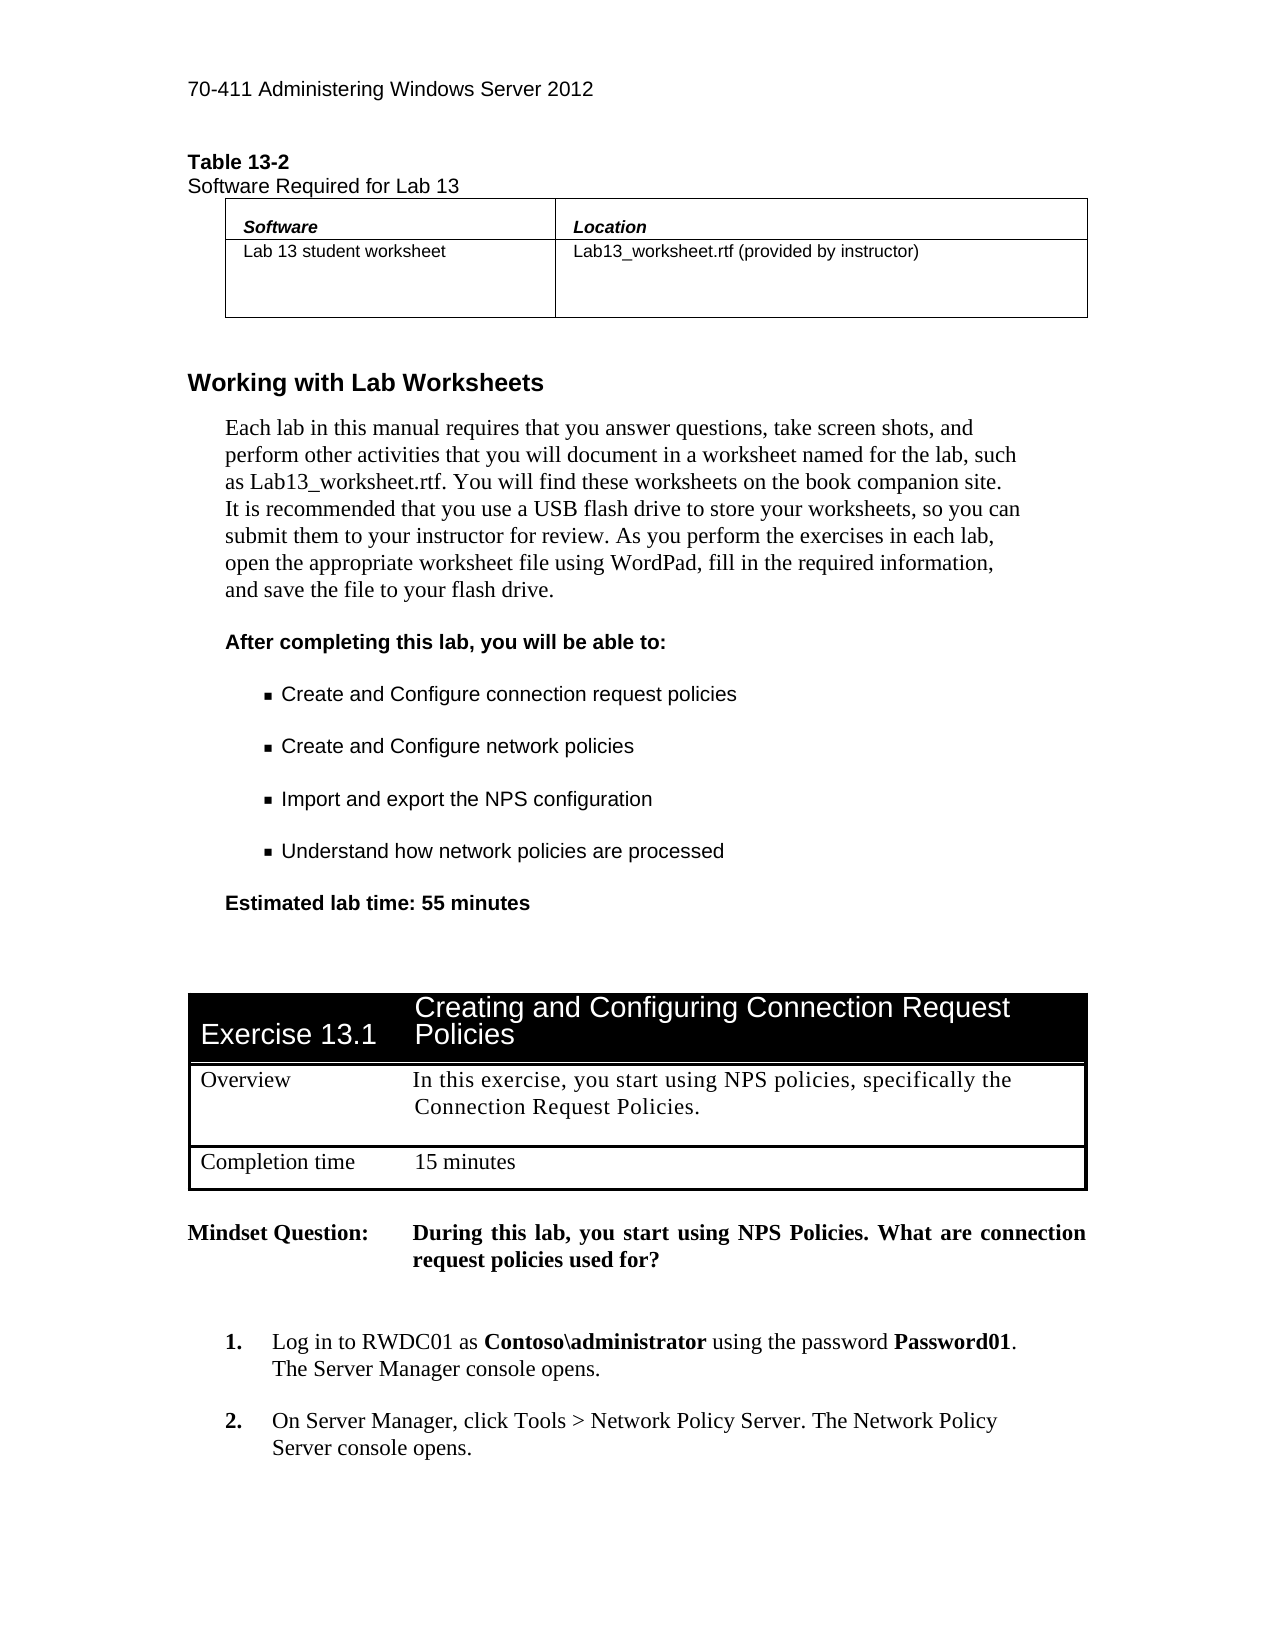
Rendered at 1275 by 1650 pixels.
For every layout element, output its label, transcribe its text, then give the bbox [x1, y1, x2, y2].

table_header Creating and Configuring Connection Request Policies [403, 996, 1084, 1062]
table_header Location [556, 199, 1087, 238]
text Mindset Question: During this lab, you start using NPS Policies. What are connection request policies used for? [187, 1218, 1087, 1273]
table_cell Lab13_worksheet.rtf (provided by instructor) [556, 240, 1087, 317]
text Understand how network policies are processed [262, 836, 1022, 863]
text 2. On Server Manager, click Tools > Network Policy Server. The Network Policy Server console opens. [225, 1407, 1022, 1461]
text Import and export the NPS configuration [262, 784, 1022, 811]
text Software Required for Lab 13 [187, 174, 1087, 198]
text Estimated lab time: 55 minutes [225, 888, 1022, 916]
table_cell 15 minutes [403, 1148, 1084, 1187]
table_cell Lab 13 student worksheet [226, 240, 555, 317]
table_cell Overview [191, 1066, 403, 1145]
text 1. Log in to RWDC01 as Contoso\administrator using the password Password01. The Server Manager console opens. [225, 1328, 1022, 1382]
text Create and Configure network policies [262, 732, 1022, 759]
table_cell Completion time [191, 1148, 403, 1187]
table_cell In this exercise, you start using NPS policies, specifically the Connection Request Policies. [403, 1066, 1084, 1145]
table_header Software [226, 199, 555, 238]
text After completing this lab, you will be able to: [225, 628, 1022, 655]
text Working with Lab Worksheets [187, 370, 1087, 397]
text Each lab in this manual requires that you answer questions, take screen shots, and perform other activities that you will document in a worksheet named for the lab, such as Lab13_worksheet.rtf. You will find these worksheets on the book companion site. It is recommended that you use a USB flash drive to store your worksheets, so you can submit them to your instructor for review. As you perform the exercises in each lab, open the appropriate worksheet file using WordPad, fill in the required information, and save the file to your flash drive. [225, 413, 1022, 603]
text Create and Configure connection request policies [262, 680, 1022, 707]
table_header Exercise 13.1 [191, 996, 403, 1062]
text Table 13-2 [187, 150, 1087, 174]
